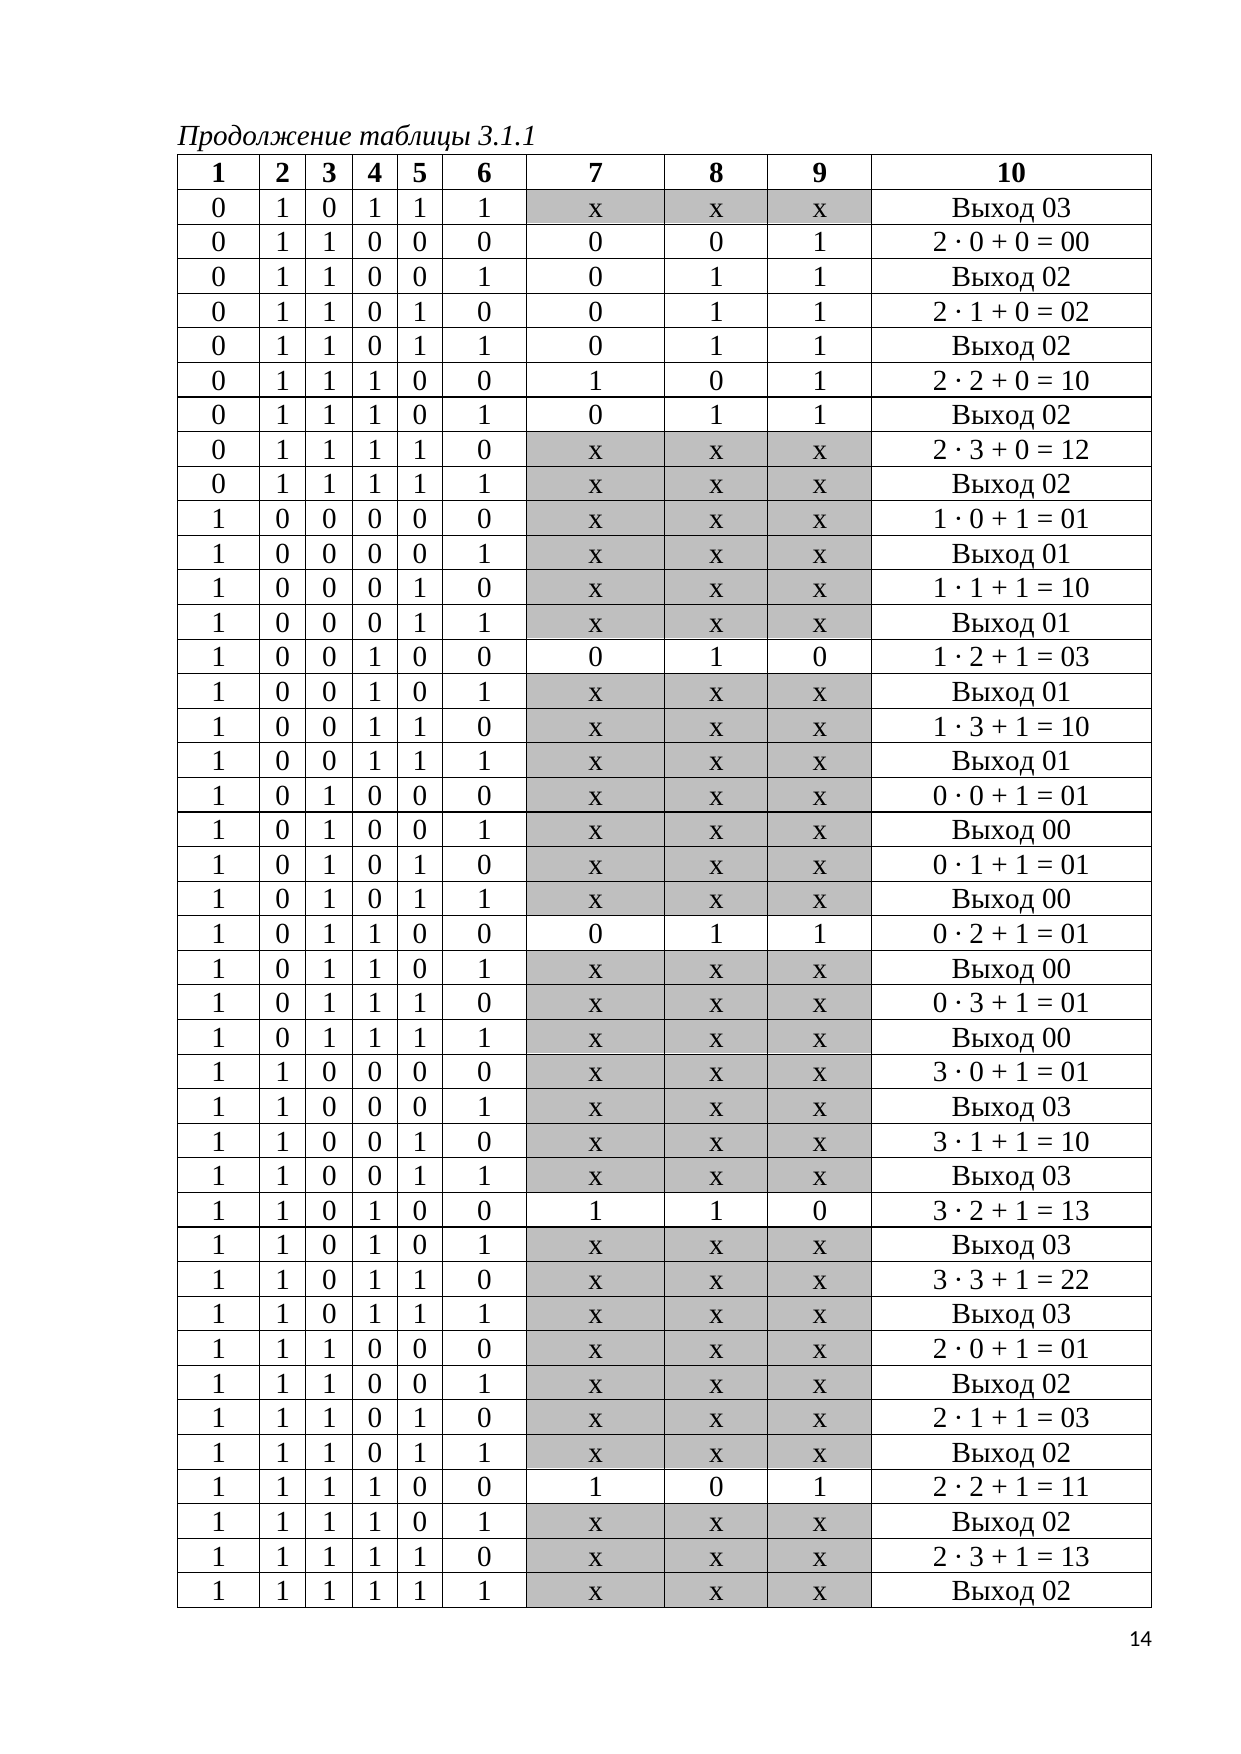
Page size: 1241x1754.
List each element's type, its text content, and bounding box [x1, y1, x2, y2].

table_cell 1 [443, 467, 526, 500]
table_cell 0 [260, 709, 305, 742]
table_cell 1 [178, 1020, 259, 1053]
table_cell 1 [306, 294, 352, 327]
table_cell х [768, 743, 871, 777]
table_cell х [665, 674, 767, 708]
table_cell х [665, 1366, 767, 1399]
table_cell 1 [768, 1470, 871, 1503]
table_cell х [665, 536, 767, 569]
table_header 10 [872, 155, 1151, 189]
table_cell х [665, 1435, 767, 1468]
table_cell 1 ∙ 1 + 1 = 10 [872, 570, 1151, 604]
table_cell 0 [306, 501, 352, 535]
table_cell 0 [306, 1228, 352, 1261]
table_cell 1 [260, 1470, 305, 1503]
table_cell 0 [527, 398, 664, 431]
table_cell 1 [260, 432, 305, 466]
table_cell Выход 01 [872, 605, 1151, 638]
table_cell 1 [260, 1193, 305, 1226]
table_cell 1 [398, 328, 442, 362]
table_cell х [768, 432, 871, 466]
table_cell 1 [443, 190, 526, 223]
table_cell 1 [178, 1470, 259, 1503]
table_cell х [768, 847, 871, 881]
table_cell 1 [398, 1400, 442, 1434]
table_cell 1 [665, 916, 767, 950]
table_cell 0 [306, 1158, 352, 1192]
table_cell х [527, 1158, 664, 1192]
table_cell 0 [178, 432, 259, 466]
table_cell 1 [398, 709, 442, 742]
table_cell 1 [665, 328, 767, 362]
table_cell х [527, 1435, 664, 1468]
table_cell 0 [260, 674, 305, 708]
table_cell 2 ∙ 0 + 0 = 00 [872, 225, 1151, 258]
table_cell х [665, 467, 767, 500]
table_cell х [665, 743, 767, 777]
table_cell х [665, 432, 767, 466]
table_cell 0 [306, 674, 352, 708]
table_cell 1 [306, 951, 352, 984]
table_cell х [665, 1504, 767, 1538]
table_cell 0 [306, 743, 352, 777]
table_cell 1 [178, 1193, 259, 1226]
table_cell 1 [353, 1470, 397, 1503]
table_cell 1 [398, 1020, 442, 1053]
table_cell 1 [178, 1124, 259, 1157]
table_cell Выход 02 [872, 328, 1151, 362]
table_cell 1 [443, 605, 526, 638]
table_cell 1 [178, 743, 259, 777]
table_cell х [665, 570, 767, 604]
table_cell 0 [443, 985, 526, 1019]
table_cell 0 [353, 294, 397, 327]
table_cell Выход 00 [872, 882, 1151, 915]
table_cell х [527, 709, 664, 742]
table_cell 0 [443, 1055, 526, 1088]
table_cell Выход 01 [872, 674, 1151, 708]
table_cell 1 [443, 674, 526, 708]
table_cell х [665, 1297, 767, 1330]
table_cell 1 [398, 743, 442, 777]
table_cell 0 [443, 640, 526, 673]
table_cell Выход 02 [872, 1435, 1151, 1468]
table_cell х [665, 813, 767, 846]
table_cell 0 [306, 709, 352, 742]
table_cell 1 [443, 1504, 526, 1538]
table_cell х [665, 605, 767, 638]
table_cell х [665, 1055, 767, 1088]
table_cell 0 [306, 1297, 352, 1330]
table_cell 0 [306, 536, 352, 569]
table_cell 1 [260, 1331, 305, 1365]
table_cell 1 [443, 1089, 526, 1123]
table_cell 0 [260, 570, 305, 604]
table_cell 0 [353, 1331, 397, 1365]
table_cell 0 [398, 1089, 442, 1123]
table_cell 0 [260, 778, 305, 811]
table_cell х [527, 501, 664, 535]
table_header 4 [353, 155, 397, 189]
table_cell 0 [443, 847, 526, 881]
table_cell 0 [443, 294, 526, 327]
table_cell 1 [260, 467, 305, 500]
table_cell 1 [768, 328, 871, 362]
table_cell 0 [443, 916, 526, 950]
table_cell 0 [178, 259, 259, 293]
table_cell 1 [398, 985, 442, 1019]
table_cell 0 [527, 916, 664, 950]
table_cell Выход 03 [872, 190, 1151, 223]
table_cell 1 [178, 1573, 259, 1607]
table_cell 1 [178, 640, 259, 673]
table_cell 0 [443, 1262, 526, 1296]
table_header 7 [527, 155, 664, 189]
table_cell 0 [665, 363, 767, 396]
table_cell 1 [443, 398, 526, 431]
table_cell 1 [260, 328, 305, 362]
table_cell 0 [768, 640, 871, 673]
table_cell 1 [443, 1158, 526, 1192]
table_cell х [768, 778, 871, 811]
table_header 5 [398, 155, 442, 189]
table_cell 0 [353, 1435, 397, 1468]
table_cell 1 [443, 882, 526, 915]
table_cell 1 [398, 432, 442, 466]
table_cell Выход 02 [872, 1573, 1151, 1607]
table_header 9 [768, 155, 871, 189]
table_cell 0 [398, 951, 442, 984]
table_cell 1 [443, 1297, 526, 1330]
table_cell 1 [527, 1470, 664, 1503]
table_cell 1 [260, 1504, 305, 1538]
table_cell 1 [353, 985, 397, 1019]
table_cell 0 [443, 570, 526, 604]
table_cell х [527, 1262, 664, 1296]
table_cell 1 [306, 813, 352, 846]
table_cell 0 [527, 259, 664, 293]
table_cell х [527, 190, 664, 223]
table_cell х [665, 882, 767, 915]
table_cell 3 ∙ 0 + 1 = 01 [872, 1055, 1151, 1088]
table_cell 0 [260, 536, 305, 569]
table_cell 1 [443, 1228, 526, 1261]
table_cell 1 [260, 1297, 305, 1330]
table_cell 0 [260, 813, 305, 846]
table_cell 1 [768, 363, 871, 396]
table_cell 0 [260, 985, 305, 1019]
table_cell 2 ∙ 0 + 1 = 01 [872, 1331, 1151, 1365]
table_cell 1 ∙ 3 + 1 = 10 [872, 709, 1151, 742]
table_cell 1 [260, 1400, 305, 1434]
table_cell 1 [398, 1539, 442, 1572]
table_cell 2 ∙ 3 + 0 = 12 [872, 432, 1151, 466]
table_cell х [665, 1020, 767, 1053]
table_header 2 [260, 155, 305, 189]
table_cell 2 ∙ 2 + 0 = 10 [872, 363, 1151, 396]
table_cell 1 [665, 640, 767, 673]
table_cell 1 [398, 190, 442, 223]
table_cell 1 [443, 1573, 526, 1607]
table_cell х [665, 1228, 767, 1261]
table_cell х [768, 467, 871, 500]
table_cell 1 [178, 1504, 259, 1538]
table_cell 1 [443, 1020, 526, 1053]
table_cell х [768, 1539, 871, 1572]
table_cell 1 [353, 1193, 397, 1226]
table_cell Выход 03 [872, 1297, 1151, 1330]
table_cell х [527, 536, 664, 569]
table_cell 1 [178, 1089, 259, 1123]
table_cell 0 [353, 1124, 397, 1157]
table_cell х [527, 1297, 664, 1330]
table_cell 1 [398, 1124, 442, 1157]
table_cell 0 [398, 363, 442, 396]
table_cell 1 [260, 1055, 305, 1088]
table_cell 0 [443, 432, 526, 466]
table_cell 1 [443, 743, 526, 777]
table_cell 1 [768, 225, 871, 258]
table_cell х [768, 1297, 871, 1330]
table_header 3 [306, 155, 352, 189]
table_cell 1 [398, 467, 442, 500]
table_cell 0 ∙ 2 + 1 = 01 [872, 916, 1151, 950]
table_cell х [768, 1158, 871, 1192]
table_cell 0 [665, 1470, 767, 1503]
table_cell 1 [443, 328, 526, 362]
table_cell 1 [178, 985, 259, 1019]
table_cell 1 [260, 294, 305, 327]
table_cell х [768, 1504, 871, 1538]
table_cell 1 [178, 1297, 259, 1330]
table_cell Выход 02 [872, 467, 1151, 500]
table_cell 1 [306, 882, 352, 915]
table_cell 1 [306, 1504, 352, 1538]
table_cell 1 [353, 1573, 397, 1607]
table_cell х [527, 1020, 664, 1053]
table_cell 1 [178, 813, 259, 846]
table_cell 1 [306, 1366, 352, 1399]
table_cell 0 [398, 640, 442, 673]
table_cell 1 [353, 709, 397, 742]
table_cell 0 [353, 259, 397, 293]
table_cell 0 [527, 328, 664, 362]
table_cell х [527, 432, 664, 466]
table_cell х [527, 813, 664, 846]
table_cell х [665, 1573, 767, 1607]
table_cell 0 [398, 674, 442, 708]
table_cell 1 [306, 432, 352, 466]
table_cell х [665, 847, 767, 881]
table_cell 1 [353, 1504, 397, 1538]
table_cell 1 [178, 1262, 259, 1296]
table_cell 0 [443, 1470, 526, 1503]
table_cell х [527, 570, 664, 604]
table_cell 0 [443, 225, 526, 258]
table_cell 3 ∙ 3 + 1 = 22 [872, 1262, 1151, 1296]
table_cell 1 [398, 1297, 442, 1330]
table_cell Выход 03 [872, 1158, 1151, 1192]
table_cell 1 [178, 951, 259, 984]
table_cell 0 [443, 1539, 526, 1572]
table_cell х [527, 1124, 664, 1157]
table_cell 2 ∙ 2 + 1 = 11 [872, 1470, 1151, 1503]
table_cell 1 [443, 1366, 526, 1399]
table_cell 0 [443, 778, 526, 811]
table_cell 1 [178, 709, 259, 742]
table_cell 1 [443, 951, 526, 984]
table_cell Выход 02 [872, 398, 1151, 431]
table_cell 1 [398, 294, 442, 327]
table_cell 0 [353, 813, 397, 846]
table_cell 1 [260, 225, 305, 258]
table_cell 3 ∙ 2 + 1 = 13 [872, 1193, 1151, 1226]
table_cell 1 [306, 398, 352, 431]
table_cell Выход 00 [872, 813, 1151, 846]
table_cell Выход 03 [872, 1228, 1151, 1261]
table_cell 1 [398, 570, 442, 604]
table_cell 1 [178, 1331, 259, 1365]
table_cell х [665, 1089, 767, 1123]
table_cell 0 [260, 605, 305, 638]
table_cell 1 [306, 847, 352, 881]
table_cell 1 [353, 916, 397, 950]
table_cell х [527, 847, 664, 881]
table_cell 0 [353, 328, 397, 362]
table_cell 0 [398, 916, 442, 950]
table_cell х [665, 985, 767, 1019]
table_cell 0 [353, 882, 397, 915]
table_cell 1 [178, 1228, 259, 1261]
table_cell 0 [398, 778, 442, 811]
table_cell 0 ∙ 3 + 1 = 01 [872, 985, 1151, 1019]
table_cell 0 [353, 225, 397, 258]
table_cell х [665, 190, 767, 223]
table_cell 0 ∙ 1 + 1 = 01 [872, 847, 1151, 881]
table_cell х [768, 1400, 871, 1434]
table_cell х [768, 1331, 871, 1365]
table_cell х [768, 536, 871, 569]
table_cell 0 [398, 1331, 442, 1365]
table_cell х [527, 1539, 664, 1572]
table_cell 0 [768, 1193, 871, 1226]
table_cell х [768, 1020, 871, 1053]
table_cell 1 [260, 259, 305, 293]
table_cell 1 [178, 1366, 259, 1399]
table_cell 1 [398, 1435, 442, 1468]
table_cell х [665, 1400, 767, 1434]
table_cell х [665, 1331, 767, 1365]
text Продолжение таблицы 3.1.1 [177, 118, 1152, 152]
table_cell Выход 03 [872, 1089, 1151, 1123]
table_cell 1 [306, 1539, 352, 1572]
table_cell 1 [178, 570, 259, 604]
table_header 6 [443, 155, 526, 189]
table_cell 1 [398, 605, 442, 638]
table_cell 0 [443, 1193, 526, 1226]
table_cell Выход 00 [872, 1020, 1151, 1053]
table_cell 1 [353, 1228, 397, 1261]
table_cell 1 [260, 1124, 305, 1157]
table_cell х [665, 501, 767, 535]
table_cell 1 [443, 259, 526, 293]
table_cell 1 [306, 467, 352, 500]
table_cell 1 [353, 398, 397, 431]
table_cell 1 [306, 916, 352, 950]
table_cell 0 [306, 1124, 352, 1157]
table_cell 2 ∙ 3 + 1 = 13 [872, 1539, 1151, 1572]
table_cell 0 [306, 1262, 352, 1296]
table_cell 0 ∙ 0 + 1 = 01 [872, 778, 1151, 811]
table_cell Выход 02 [872, 1366, 1151, 1399]
table_cell 1 [260, 190, 305, 223]
table_cell 0 [178, 398, 259, 431]
table_cell 1 [353, 190, 397, 223]
table_cell 1 [665, 259, 767, 293]
table_cell 0 [398, 1504, 442, 1538]
table_cell 0 [178, 467, 259, 500]
table_cell 0 [398, 501, 442, 535]
table_cell 1 [443, 536, 526, 569]
table_cell 1 [353, 640, 397, 673]
table_cell 0 [443, 709, 526, 742]
table_cell 0 [260, 951, 305, 984]
table_cell 1 [260, 363, 305, 396]
table_cell 2 ∙ 1 + 0 = 02 [872, 294, 1151, 327]
table_cell 1 [178, 1055, 259, 1088]
table_cell 0 [398, 398, 442, 431]
table_cell 1 [178, 882, 259, 915]
table_cell 1 [306, 1435, 352, 1468]
table_cell 1 [178, 605, 259, 638]
table_cell 0 [353, 1400, 397, 1434]
table_cell х [768, 1573, 871, 1607]
table_cell х [527, 1400, 664, 1434]
table_cell 1 [260, 1228, 305, 1261]
table_cell 0 [398, 225, 442, 258]
table_cell х [768, 1228, 871, 1261]
table_cell 1 [665, 398, 767, 431]
table_cell 0 [443, 363, 526, 396]
table_cell Выход 01 [872, 536, 1151, 569]
table_cell х [768, 1124, 871, 1157]
table_cell 0 [306, 190, 352, 223]
table_cell 0 [353, 605, 397, 638]
table_cell 0 [443, 501, 526, 535]
table_cell 0 [178, 328, 259, 362]
table_cell 1 [306, 1573, 352, 1607]
table_cell 3 ∙ 1 + 1 = 10 [872, 1124, 1151, 1157]
table_cell Выход 02 [872, 259, 1151, 293]
table_cell 2 ∙ 1 + 1 = 03 [872, 1400, 1151, 1434]
table_cell 0 [398, 1055, 442, 1088]
table_cell х [768, 882, 871, 915]
table_cell х [527, 1366, 664, 1399]
table_cell 1 [665, 294, 767, 327]
table_cell 1 [353, 1539, 397, 1572]
table_cell 0 [398, 1193, 442, 1226]
table_cell 1 [353, 951, 397, 984]
table_cell 1 [178, 501, 259, 535]
table_cell 1 [398, 1573, 442, 1607]
table_cell Выход 01 [872, 743, 1151, 777]
table_cell 0 [527, 225, 664, 258]
table_cell х [527, 1228, 664, 1261]
table_cell 1 [306, 1400, 352, 1434]
table_cell х [768, 1435, 871, 1468]
table_cell х [768, 709, 871, 742]
table_cell 1 [306, 1331, 352, 1365]
table_cell х [768, 190, 871, 223]
table_cell 1 [306, 225, 352, 258]
table_cell 1 [443, 813, 526, 846]
table_cell 0 [306, 640, 352, 673]
table_cell 0 [178, 363, 259, 396]
table_cell х [768, 674, 871, 708]
table_cell х [527, 882, 664, 915]
table_cell 0 [353, 1089, 397, 1123]
table_cell х [665, 1262, 767, 1296]
table_cell 0 [178, 294, 259, 327]
table_cell 1 ∙ 0 + 1 = 01 [872, 501, 1151, 535]
table_cell 1 [353, 674, 397, 708]
table_cell 1 [260, 1539, 305, 1572]
table_cell 1 [306, 328, 352, 362]
table_cell Выход 02 [872, 1504, 1151, 1538]
table_cell 0 [260, 882, 305, 915]
table_cell 0 [398, 1366, 442, 1399]
table_cell х [768, 951, 871, 984]
table_cell 1 [353, 1020, 397, 1053]
table_cell х [768, 1262, 871, 1296]
table_cell 1 [527, 363, 664, 396]
table_cell 1 [353, 1262, 397, 1296]
table_cell 0 [443, 1124, 526, 1157]
table_cell 1 [178, 1539, 259, 1572]
table_cell 1 [398, 847, 442, 881]
table_cell 1 [260, 398, 305, 431]
table_cell 0 [306, 1055, 352, 1088]
table_cell х [527, 467, 664, 500]
table_cell 0 [398, 1470, 442, 1503]
table_cell 0 [353, 847, 397, 881]
table_cell 1 [665, 1193, 767, 1226]
table_cell 1 [260, 1573, 305, 1607]
table_cell 0 [260, 743, 305, 777]
table_cell х [665, 778, 767, 811]
table_cell 0 [443, 1400, 526, 1434]
table_cell 1 [768, 259, 871, 293]
table_cell х [665, 1539, 767, 1572]
table_cell 1 [306, 1020, 352, 1053]
table_cell 1 ∙ 2 + 1 = 03 [872, 640, 1151, 673]
table_cell 1 [443, 1435, 526, 1468]
table_cell 1 [306, 985, 352, 1019]
table_cell 1 [353, 1297, 397, 1330]
table_cell 1 [398, 1158, 442, 1192]
table_cell х [665, 709, 767, 742]
table_cell 1 [768, 916, 871, 950]
table_cell 1 [306, 1470, 352, 1503]
table_cell 0 [353, 778, 397, 811]
table_cell 1 [260, 1262, 305, 1296]
table_cell 1 [260, 1158, 305, 1192]
table_cell 0 [260, 501, 305, 535]
table_cell 1 [260, 1366, 305, 1399]
table_header 8 [665, 155, 767, 189]
table_cell 0 [178, 190, 259, 223]
table_cell х [768, 1055, 871, 1088]
table_cell х [768, 1089, 871, 1123]
table_cell 0 [306, 1089, 352, 1123]
table_cell 1 [260, 1089, 305, 1123]
table_cell 1 [306, 363, 352, 396]
table_cell 0 [260, 640, 305, 673]
table_cell 1 [398, 882, 442, 915]
table_cell 0 [306, 605, 352, 638]
table_cell х [665, 951, 767, 984]
table_cell 1 [178, 1435, 259, 1468]
table_cell х [768, 501, 871, 535]
table_cell 0 [353, 1055, 397, 1088]
table_cell 0 [353, 501, 397, 535]
table_cell 0 [398, 536, 442, 569]
table_cell 1 [178, 847, 259, 881]
table_cell 1 [306, 259, 352, 293]
table_cell 1 [178, 1400, 259, 1434]
table_cell 0 [443, 1331, 526, 1365]
table_cell х [527, 1089, 664, 1123]
table_cell х [768, 1366, 871, 1399]
table_cell 0 [353, 570, 397, 604]
table_cell 1 [527, 1193, 664, 1226]
table_cell х [527, 605, 664, 638]
table_cell 0 [260, 916, 305, 950]
table_cell 0 [260, 1020, 305, 1053]
table_cell 0 [398, 259, 442, 293]
table_cell х [665, 1158, 767, 1192]
table_cell 0 [665, 225, 767, 258]
table_cell х [527, 951, 664, 984]
table_cell 1 [353, 467, 397, 500]
table_cell 1 [768, 398, 871, 431]
table_cell х [768, 570, 871, 604]
table_cell 1 [178, 536, 259, 569]
table_cell 0 [353, 1158, 397, 1192]
table_cell х [527, 1573, 664, 1607]
table_cell х [527, 985, 664, 1019]
table_cell х [665, 1124, 767, 1157]
table_cell х [527, 778, 664, 811]
table_cell 0 [260, 847, 305, 881]
table_cell 1 [353, 432, 397, 466]
table_cell 1 [178, 1158, 259, 1192]
table_cell 1 [398, 1262, 442, 1296]
table_cell 0 [353, 1366, 397, 1399]
table_cell 0 [398, 813, 442, 846]
table_header 1 [178, 155, 259, 189]
table_cell х [527, 743, 664, 777]
table_cell Выход 00 [872, 951, 1151, 984]
table_cell 1 [260, 1435, 305, 1468]
table_cell 0 [353, 536, 397, 569]
table_cell 0 [178, 225, 259, 258]
table_cell х [768, 985, 871, 1019]
table_cell 0 [398, 1228, 442, 1261]
table_cell х [527, 1504, 664, 1538]
table_cell 0 [306, 570, 352, 604]
table_cell 1 [353, 363, 397, 396]
table_cell х [527, 1055, 664, 1088]
table_cell х [768, 813, 871, 846]
table_cell 1 [178, 916, 259, 950]
table_cell х [527, 1331, 664, 1365]
table_cell 0 [527, 640, 664, 673]
table_cell 0 [527, 294, 664, 327]
table_cell 1 [178, 674, 259, 708]
table_cell х [768, 605, 871, 638]
table_cell х [527, 674, 664, 708]
table_cell 1 [178, 778, 259, 811]
table_cell 0 [306, 1193, 352, 1226]
table_cell 1 [306, 778, 352, 811]
table_cell 1 [353, 743, 397, 777]
table_cell 1 [768, 294, 871, 327]
